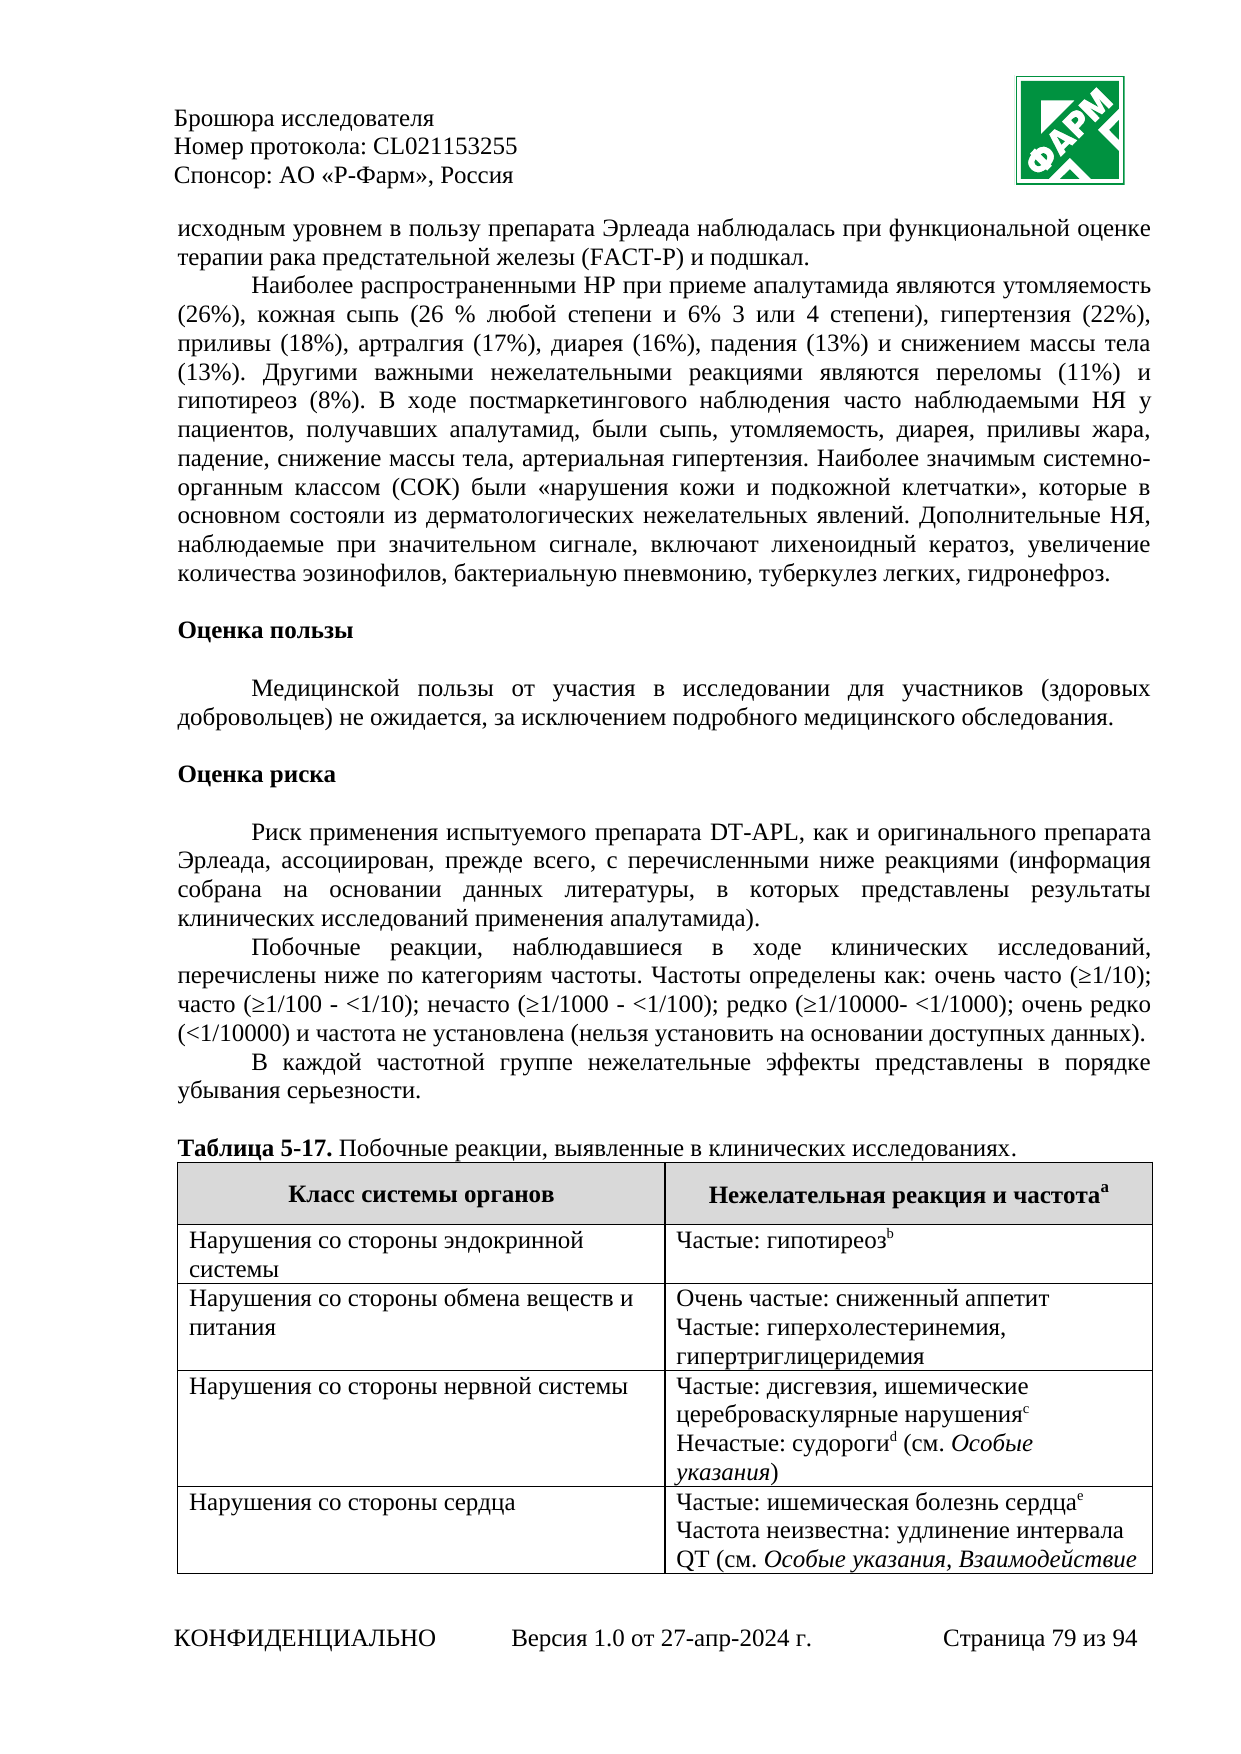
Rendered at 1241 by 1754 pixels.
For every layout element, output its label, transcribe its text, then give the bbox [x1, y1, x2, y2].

table_header Класс системы органов [178, 1163, 664, 1224]
text В каждой частотной группе нежелательные эффекты представлены в порядке убывания серьезности. [177, 1047, 1152, 1104]
table_cell Частые: дисгевзия, ишемические цереброваскулярные нарушенияc Нечастые: судорогиd (см. Особые указания) [666, 1371, 1152, 1486]
text Оценка пользы [177, 615, 1152, 644]
table_cell Нарушения со стороны нервной системы [178, 1371, 664, 1486]
table_header Нежелательная реакция и частотаa [666, 1163, 1152, 1224]
text Оценка риска [177, 759, 1152, 788]
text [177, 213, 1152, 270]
text Побочные реакции, наблюдавшиеся в ходе клинических исследований, перечислены ниже по категориям частоты. Частоты определены как: очень часто (≥1/10); часто (≥1/100 - <1/10); нечасто (≥1/1000 - <1/100); редко (≥1/10000- <1/1000); очень редко (<1/10000) и частота не установлена (нельзя установить на основании доступных данных). [177, 932, 1152, 1047]
table_cell Нарушения со стороны обмена веществ и питания [178, 1284, 664, 1370]
table_cell Частые: гипотиреозb [666, 1225, 1152, 1282]
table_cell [666, 1487, 1152, 1573]
table_cell Нарушения со стороны сердца [178, 1487, 664, 1573]
table_cell Нарушения со стороны эндокринной системы [178, 1225, 664, 1282]
text Медицинской пользы от участия в исследовании для участников (здоровых добровольцев) не ожидается, за исключением подробного медицинского обследования. [177, 673, 1152, 730]
text Риск применения испытуемого препарата DT-APL, как и оригинального препарата Эрлеада, ассоциирован, прежде всего, с перечисленными ниже реакциями (информация собрана на основании данных литературы, в которых представлены результаты клинических исследований применения апалутамида). [177, 817, 1152, 932]
text Наиболее распространенными НР при приеме апалутамида являются утомляемость (26%), кожная сыпь (26 % любой степени и 6% 3 или 4 степени), гипертензия (22%), приливы (18%), артралгия (17%), диарея (16%), падения (13%) и снижением массы тела (13%). Другими важными нежелательными реакциями являются переломы (11%) и гипотиреоз (8%). В ходе постмаркетингового наблюдения часто наблюдаемыми НЯ у пациентов, получавших апалутамид, были сыпь, утомляемость, диарея, приливы жара, падение, снижение массы тела, артериальная гипертензия. Наиболее значимым системно-органным классом (СОК) были «нарушения кожи и подкожной клетчатки», которые в основном состояли из дерматологических нежелательных явлений. Дополнительные НЯ, наблюдаемые при значительном сигнале, включают лихеноидный кератоз, увеличение количества эозинофилов, бактериальную пневмонию, туберкулез легких, гидронефроз. [177, 270, 1152, 587]
table_cell Очень частые: сниженный аппетит Частые: гиперхолестеринемия, гипертриглицеридемия [666, 1284, 1152, 1370]
